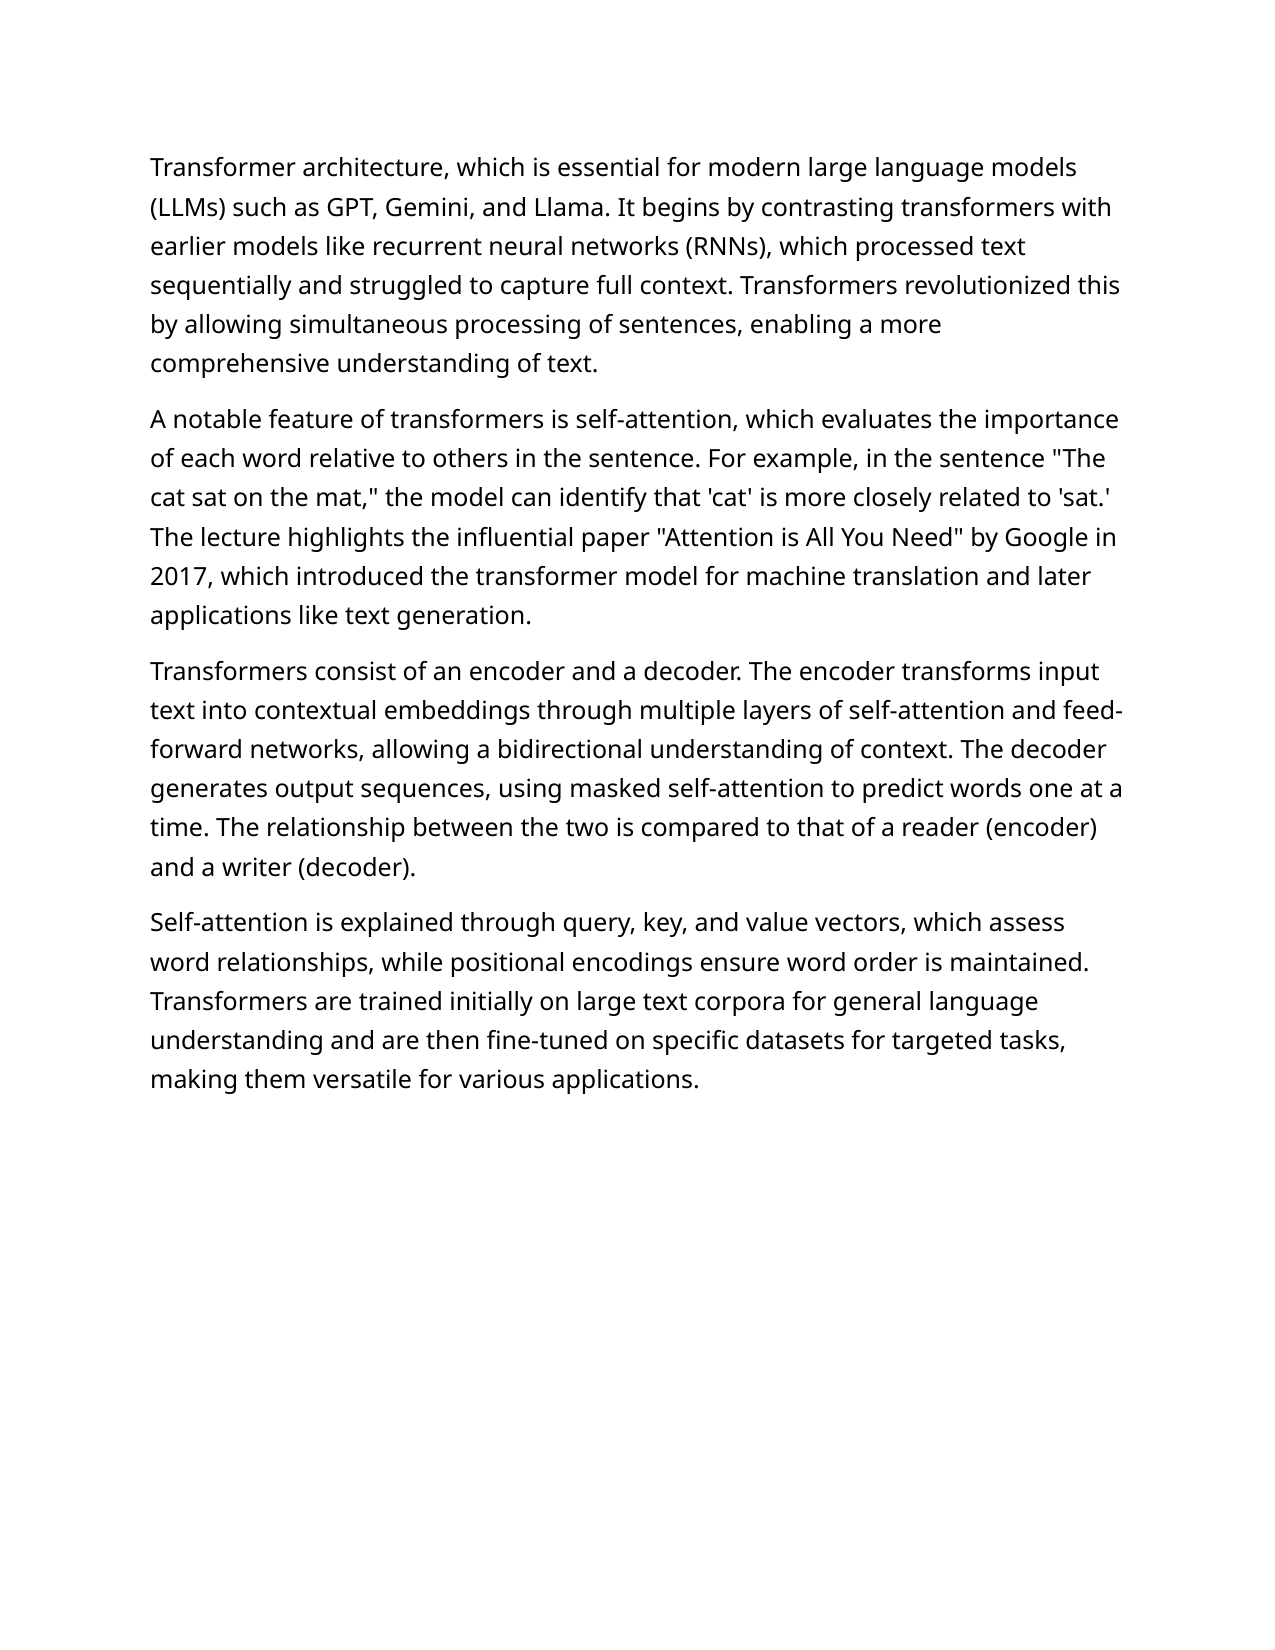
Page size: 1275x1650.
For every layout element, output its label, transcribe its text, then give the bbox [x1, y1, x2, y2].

text Self-attention is explained through query, key, and value vectors, which assess word relationships, while positional encodings ensure word order is maintained. Transformers are trained initially on large text corpora for general language understanding and are then fine-tuned on specific datasets for targeted tasks, making them versatile for various applications. [150, 905, 1125, 1096]
text Transformer architecture, which is essential for modern large language models (LLMs) such as GPT, Gemini, and Llama. It begins by contrasting transformers with earlier models like recurrent neural networks (RNNs), which processed text sequentially and struggled to capture full context. Transformers revolutionized this by allowing simultaneous processing of sentences, enabling a more comprehensive understanding of text. [150, 150, 1125, 380]
text Transformers consist of an encoder and a decoder. The encoder transforms input text into contextual embeddings through multiple layers of self-attention and feed-forward networks, allowing a bidirectional understanding of context. The decoder generates output sequences, using masked self-attention to predict words one at a time. The relationship between the two is compared to that of a reader (encoder) and a writer (decoder). [150, 653, 1125, 883]
text A notable feature of transformers is self-attention, which evaluates the importance of each word relative to others in the sentence. For example, in the sentence "The cat sat on the mat," the model can identify that 'cat' is more closely related to 'sat.' The lecture highlights the influential paper "Attention is All You Need" by Google in 2017, which introduced the transformer model for machine translation and later applications like text generation. [150, 402, 1125, 632]
